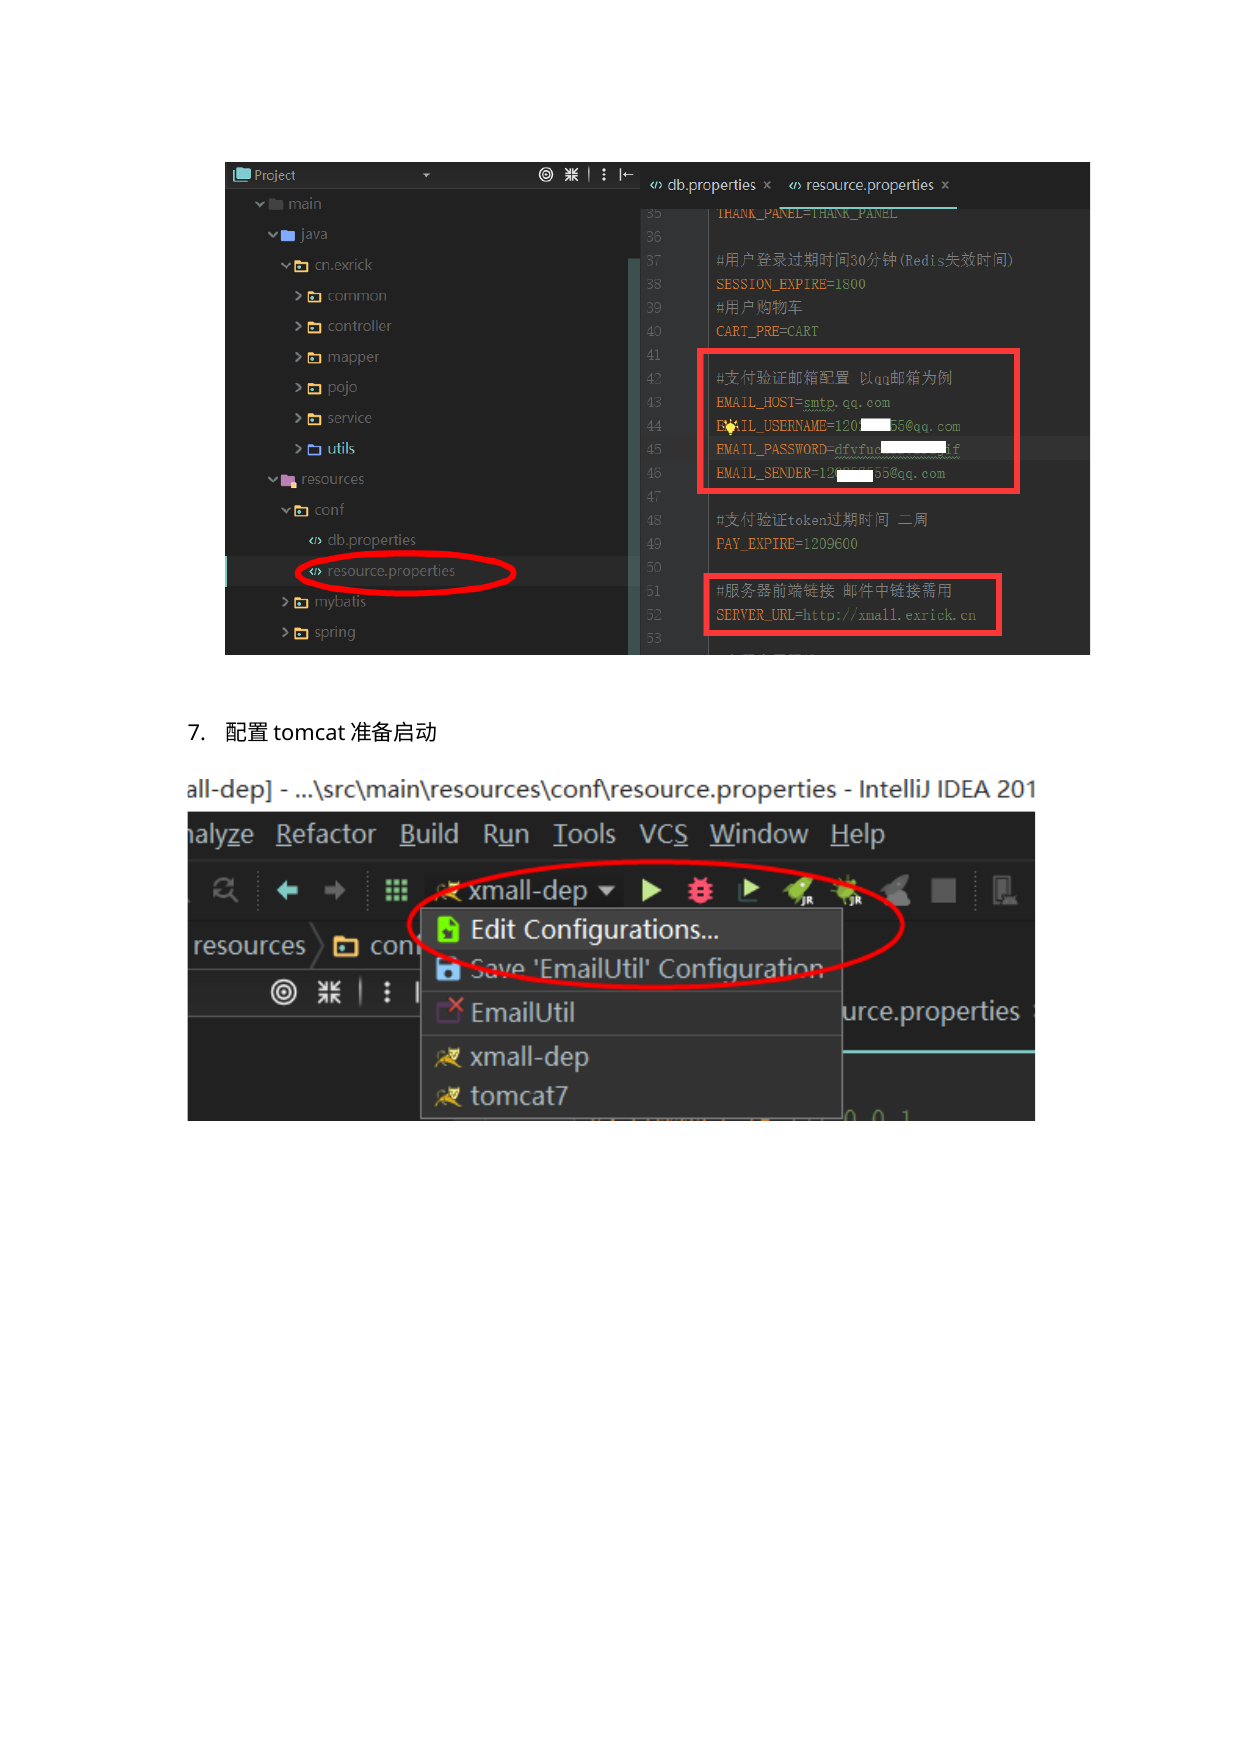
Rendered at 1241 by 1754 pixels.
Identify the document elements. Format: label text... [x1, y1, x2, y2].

picture [225, 162, 1091, 655]
picture [187, 779, 1035, 1121]
list 配置tomcat准备启动 [187, 714, 1053, 747]
